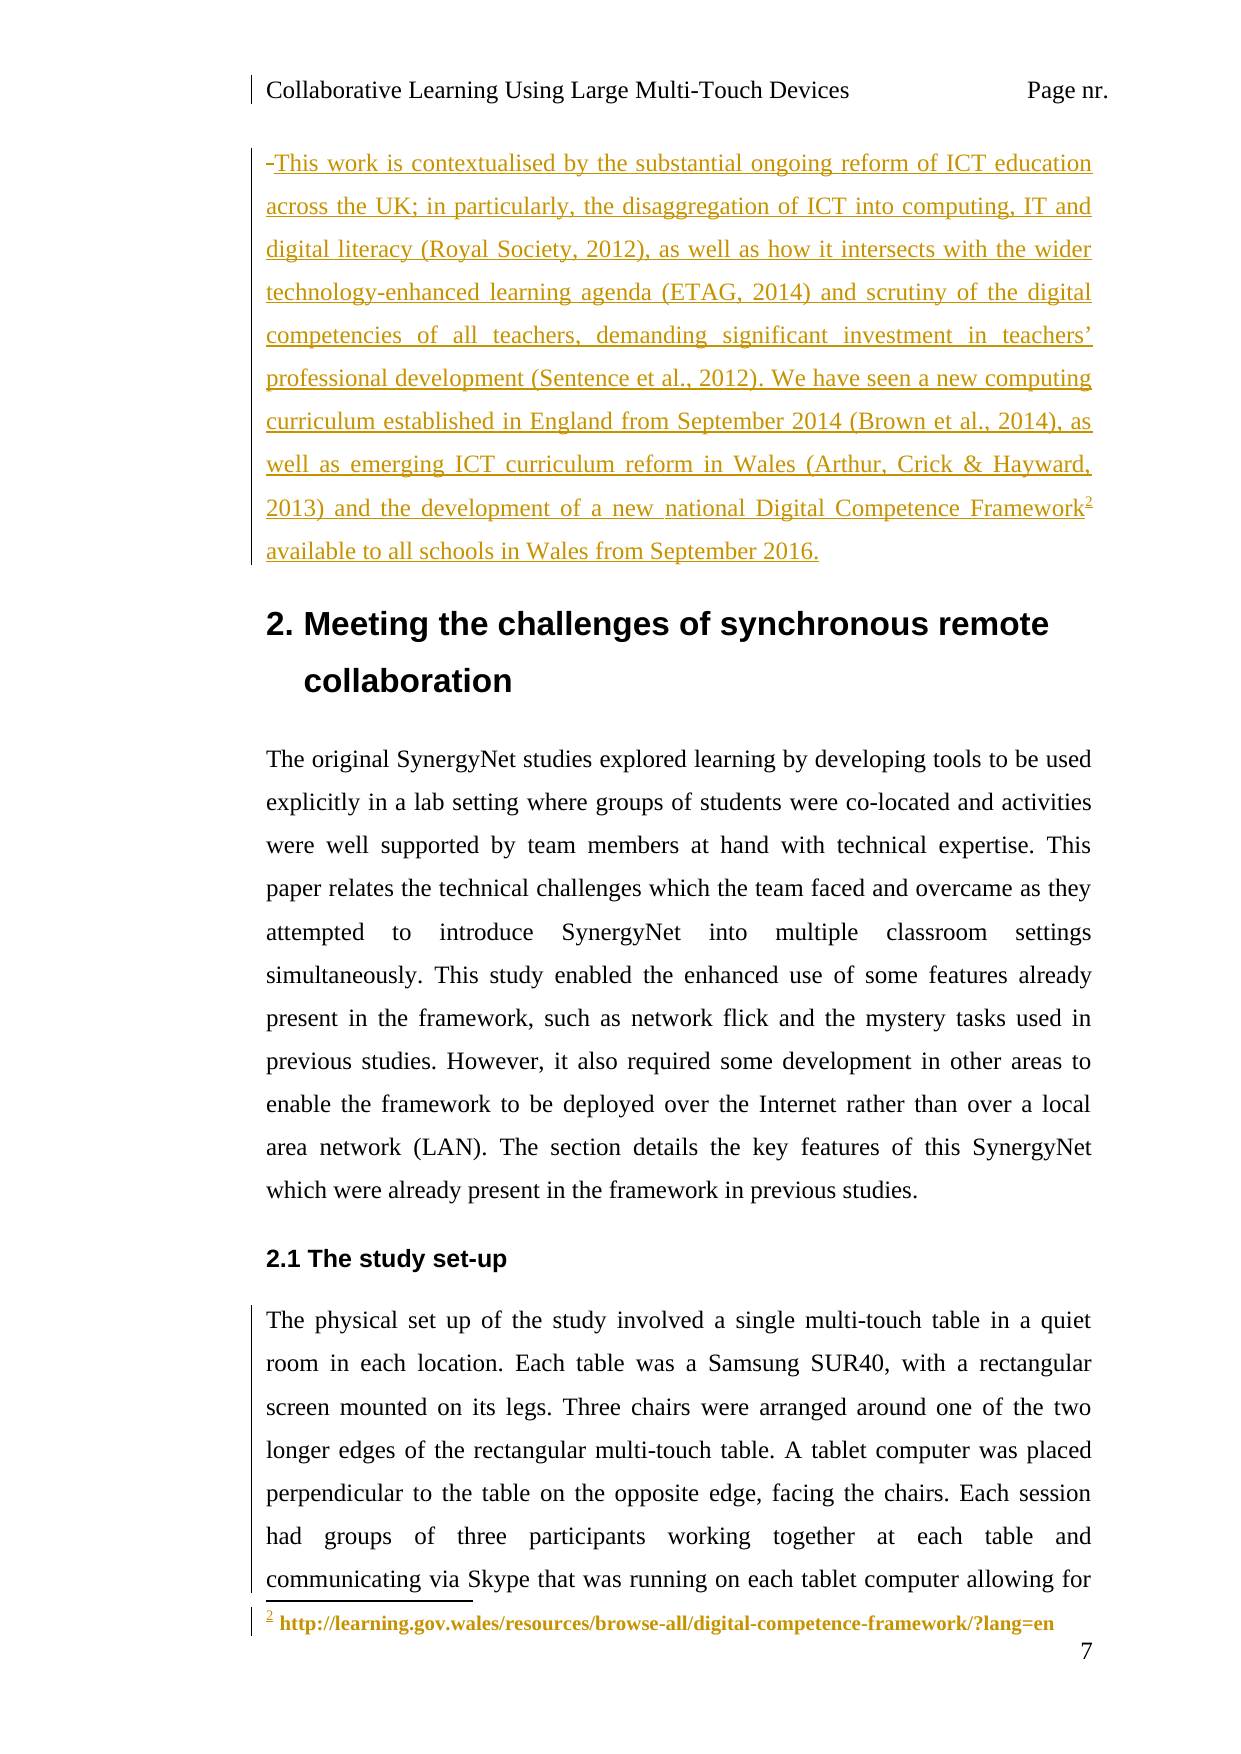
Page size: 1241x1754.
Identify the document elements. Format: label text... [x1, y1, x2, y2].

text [266, 1305, 1092, 1593]
subtitle Meeting the challenges of synchronous remote collaboration [266, 604, 1092, 700]
subtitle The original SynergyNet studies explored learning by developing tools to be used explicitly in a lab setting where groups of students were co-located and activities were well supported by team members at hand with technical expertise. This paper relates the technical challenges which the team faced and overcame as they attempted to introduce SynergyNet into multiple classroom settings simultaneously. This study enabled the enhanced use of some features already present in the framework, such as network flick and the mystery tasks used in previous studies. However, it also required some development in other areas to enable the framework to be deployed over the Internet rather than over a local area network (LAN). The section details the key features of this SynergyNet which were already present in the framework in previous studies. [266, 744, 1092, 1204]
subtitle 2.1 The study set-up [266, 1243, 1092, 1272]
